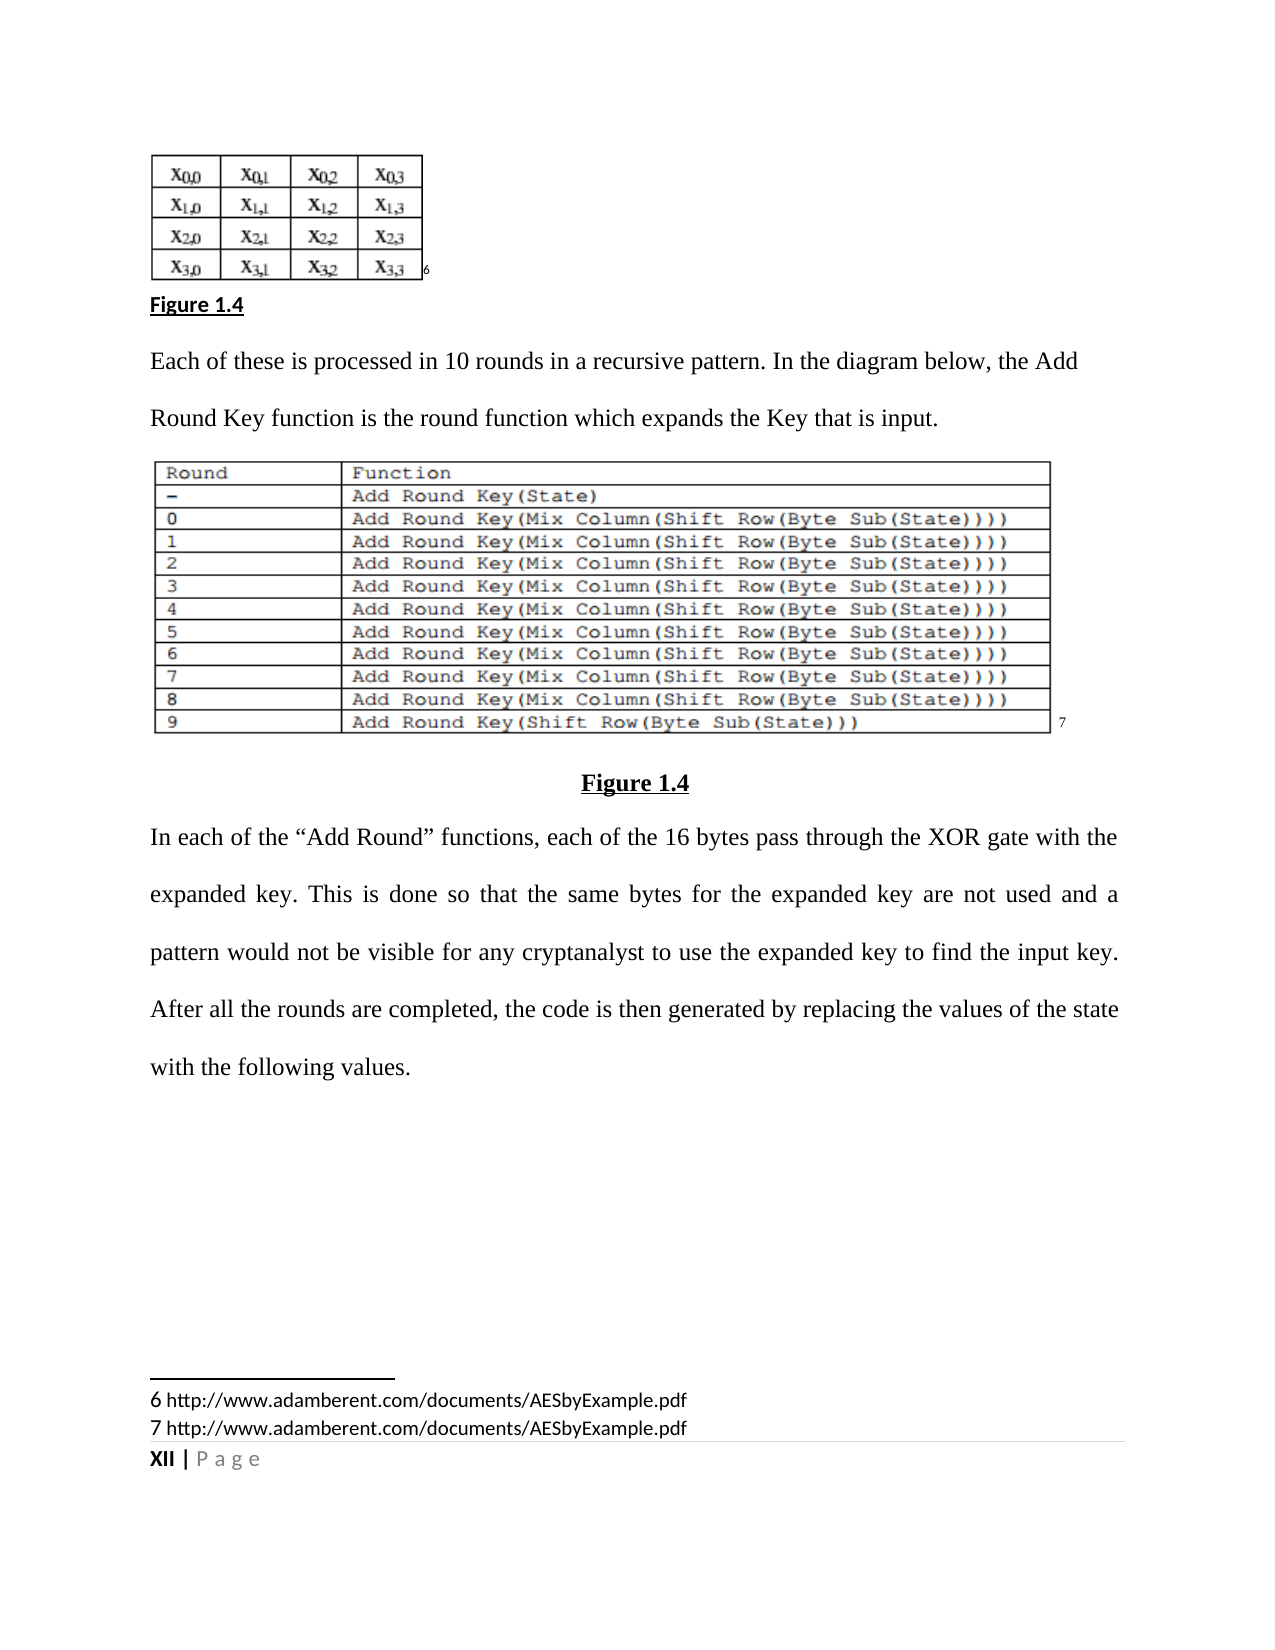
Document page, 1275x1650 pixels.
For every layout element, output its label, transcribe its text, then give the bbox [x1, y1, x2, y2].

picture [150, 150, 423, 285]
text Each of these is processed in 10 rounds in a recursive pattern. In the diagram below, the Add Round Key function is the round function which expands the Key that is input. [150, 346, 1125, 432]
text Figure 1.4 [150, 768, 1120, 797]
picture [150, 461, 1059, 738]
text In each of the “Add Round” functions, each of the 16 bytes pass through the XOR gate with the expanded key. This is done so that the same bytes for the expanded key are not used and a pattern would not be visible for any cryptanalyst to use the expanded key to find the input key. After all the rounds are completed, the code is then generated by replacing the values of the state with the following values. [150, 822, 1120, 1080]
text Figure 1.4 [150, 290, 1125, 318]
